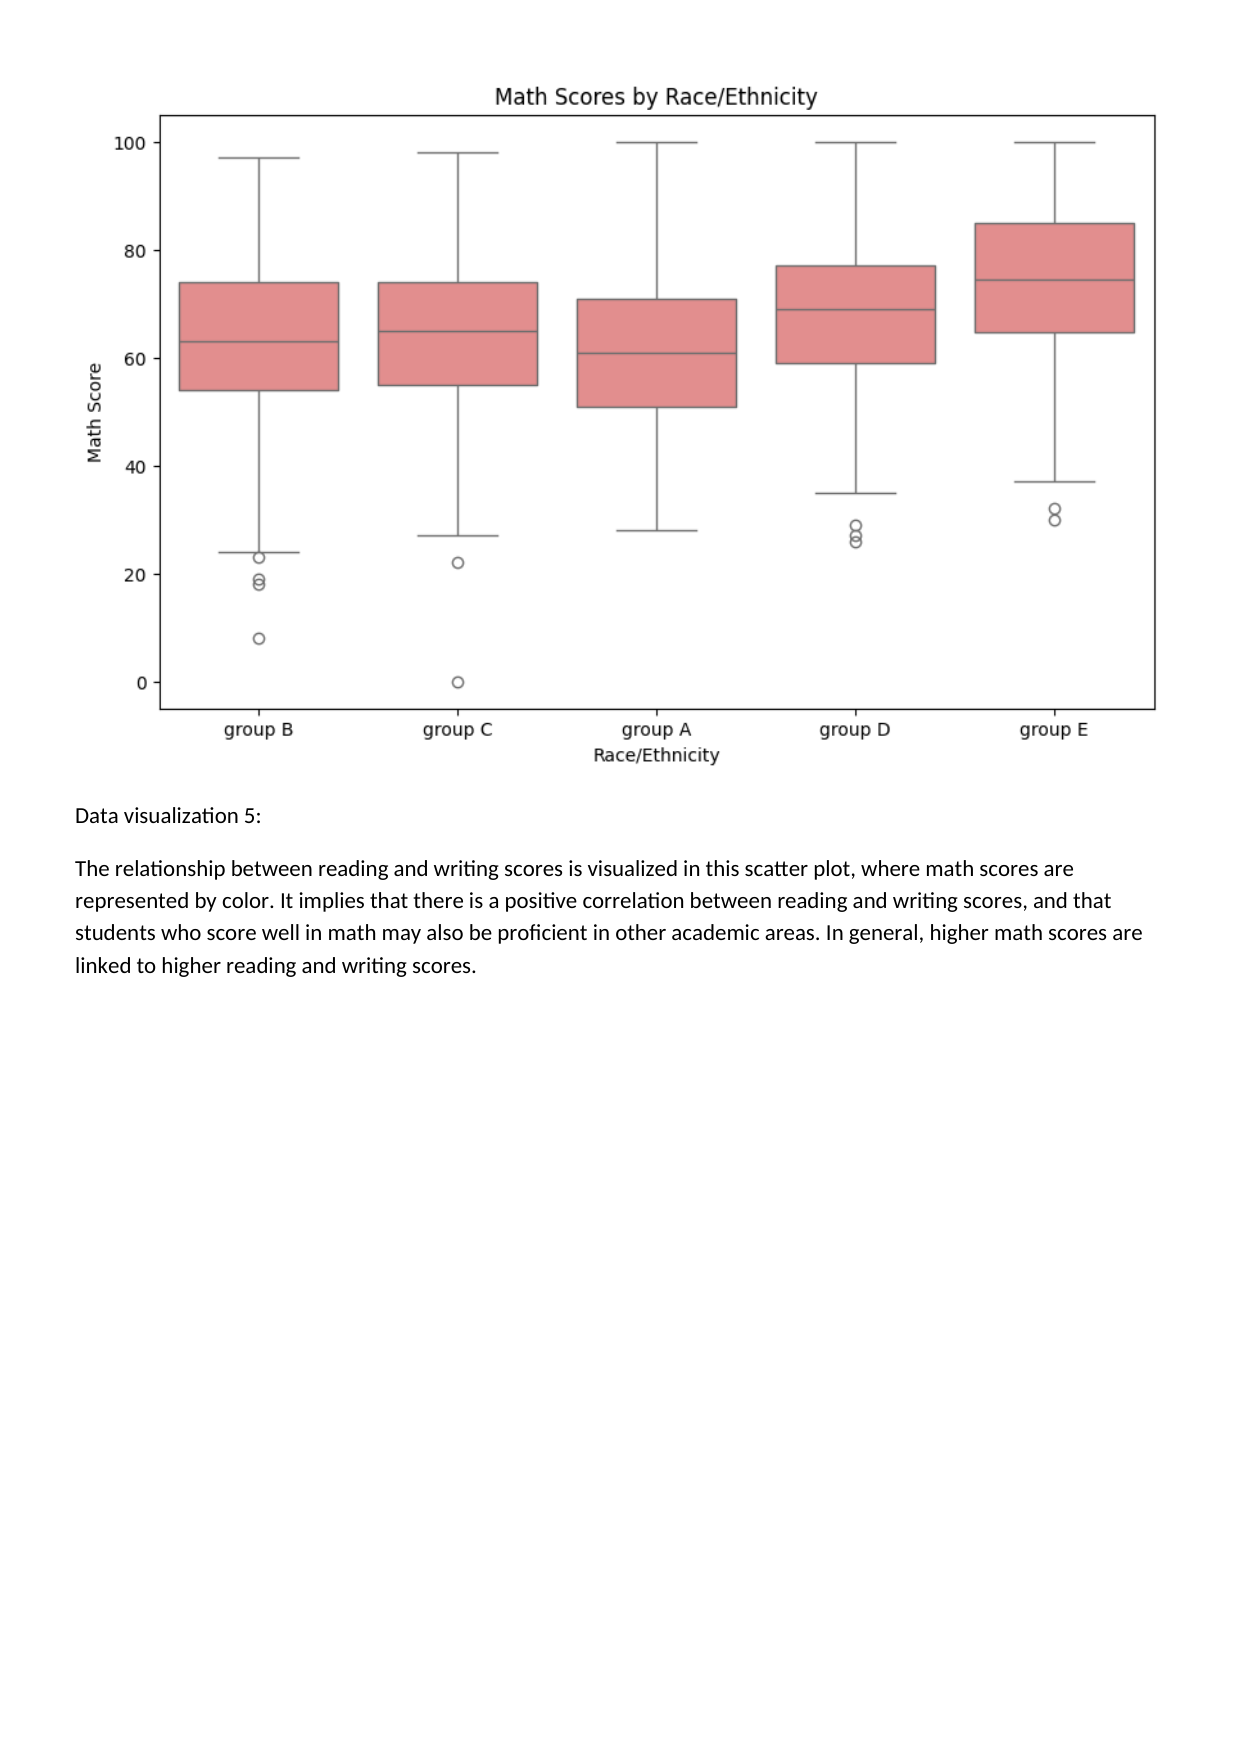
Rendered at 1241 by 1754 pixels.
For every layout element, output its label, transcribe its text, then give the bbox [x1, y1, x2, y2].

text The relationship between reading and writing scores is visualized in this scatter plot, where math scores are represented by color. It implies that there is a positive correlation between reading and writing scores, and that students who score well in math may also be proficient in other academic areas. In general, higher math scores are linked to higher reading and writing scores. [75, 854, 1165, 979]
picture [75, 75, 1166, 777]
text Data visualization 5: [75, 801, 1165, 829]
